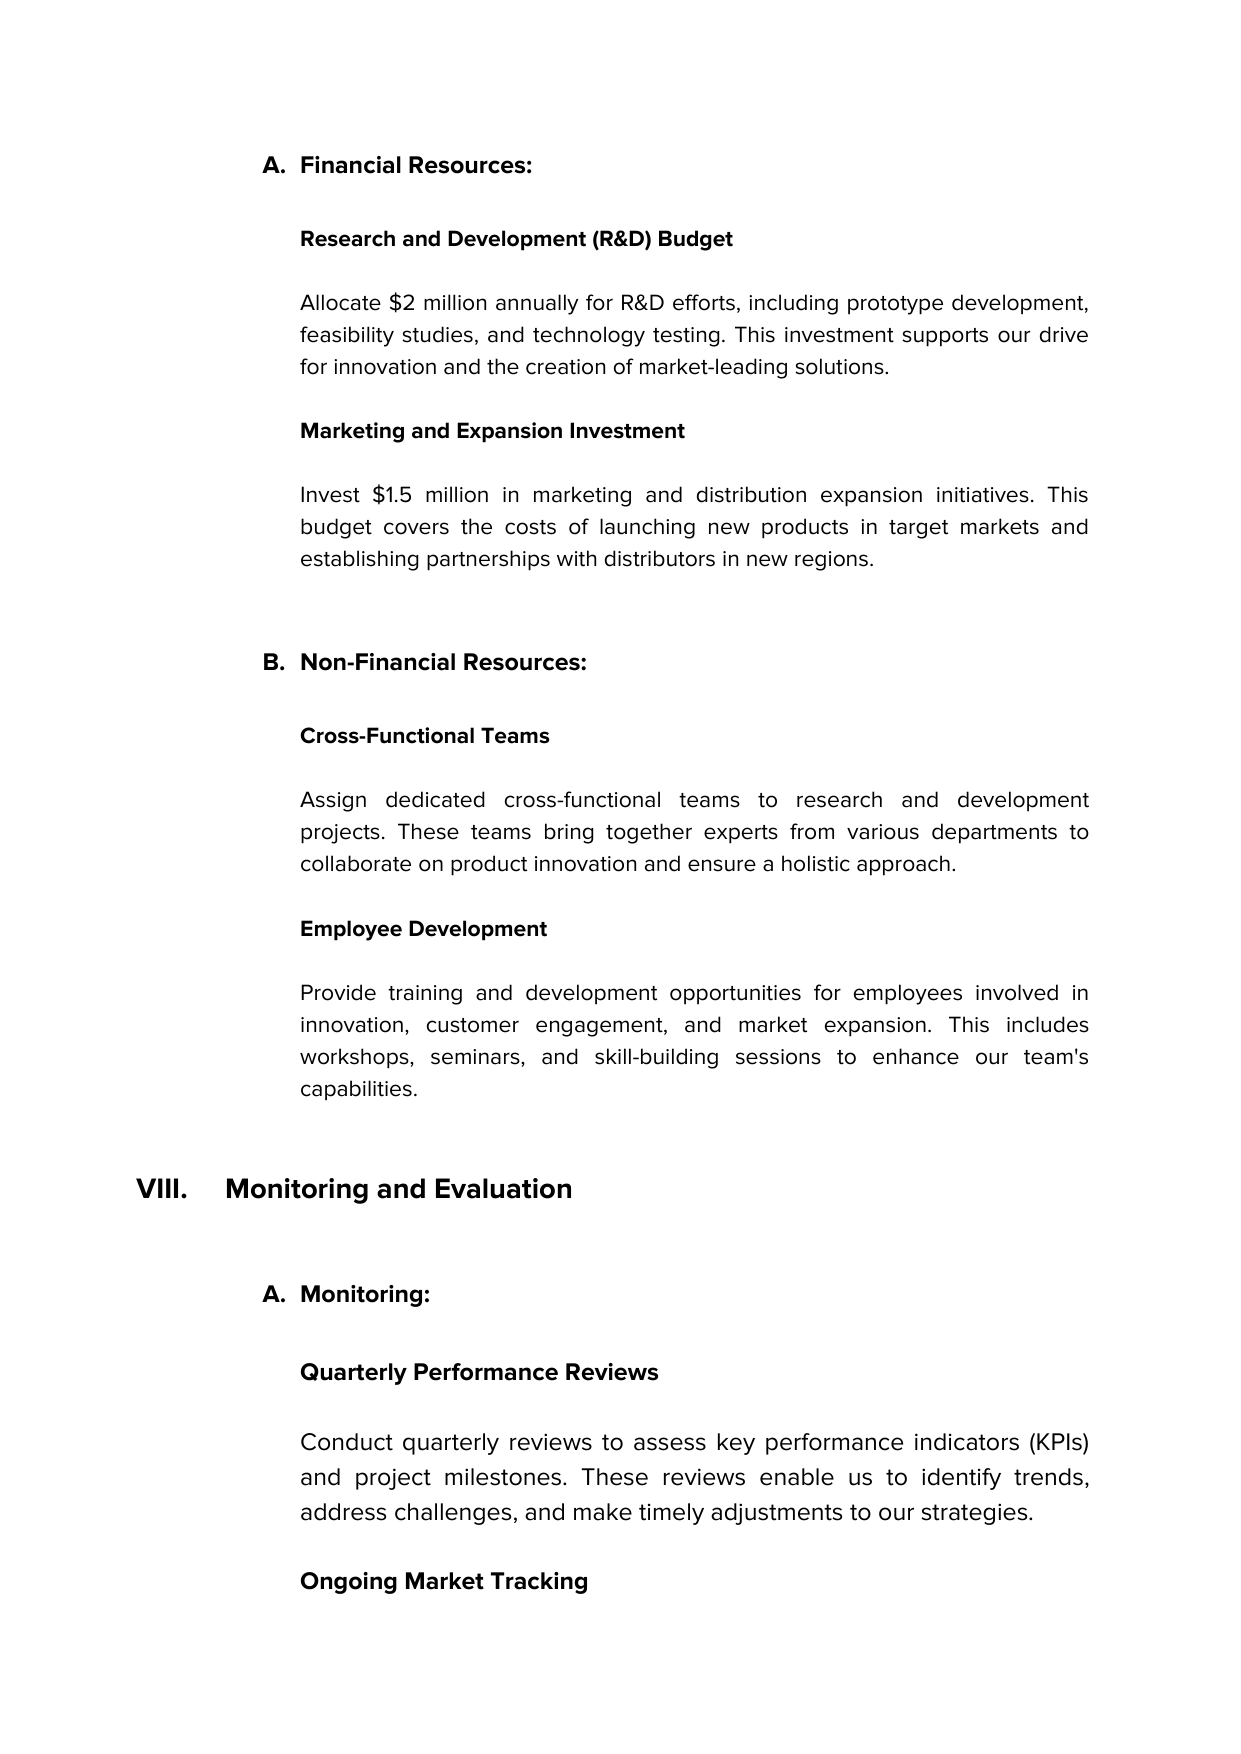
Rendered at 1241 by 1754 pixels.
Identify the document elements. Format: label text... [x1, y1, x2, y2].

text Employee Development [300, 915, 1090, 943]
text Conduct quarterly reviews to assess key performance indicators (KPIs) and project milestones. These reviews enable us to identify trends, address challenges, and make timely adjustments to our strategies. [300, 1427, 1090, 1527]
subtitle Monitoring and Evaluation [187, 1172, 1090, 1207]
text Cross-Functional Teams [300, 722, 1090, 750]
text Quarterly Performance Reviews [300, 1357, 1090, 1388]
subtitle Non-Financial Resources: [262, 647, 1090, 678]
text Research and Development (R&D) Budget [300, 225, 1090, 253]
text Marketing and Expansion Investment [300, 417, 1090, 445]
text Allocate $2 million annually for R&D efforts, including prototype development, feasibility studies, and technology testing. This investment supports our drive for innovation and the creation of market-leading solutions. [300, 289, 1090, 381]
text Ongoing Market Tracking [300, 1567, 1090, 1597]
text Invest $1.5 million in marketing and distribution expansion initiatives. This budget covers the costs of launching new products in target markets and establishing partnerships with distributors in new regions. [300, 482, 1090, 574]
text Provide training and development opportunities for employees involved in innovation, customer engagement, and market expansion. This includes workshops, seminars, and skill-building sessions to enhance our team's capabilities. [300, 979, 1090, 1103]
subtitle Financial Resources: [262, 150, 1090, 180]
subtitle Monitoring: [262, 1279, 1090, 1310]
text Assign dedicated cross-functional teams to research and development projects. These teams bring together experts from various departments to collaborate on product innovation and ensure a holistic approach. [300, 787, 1090, 879]
